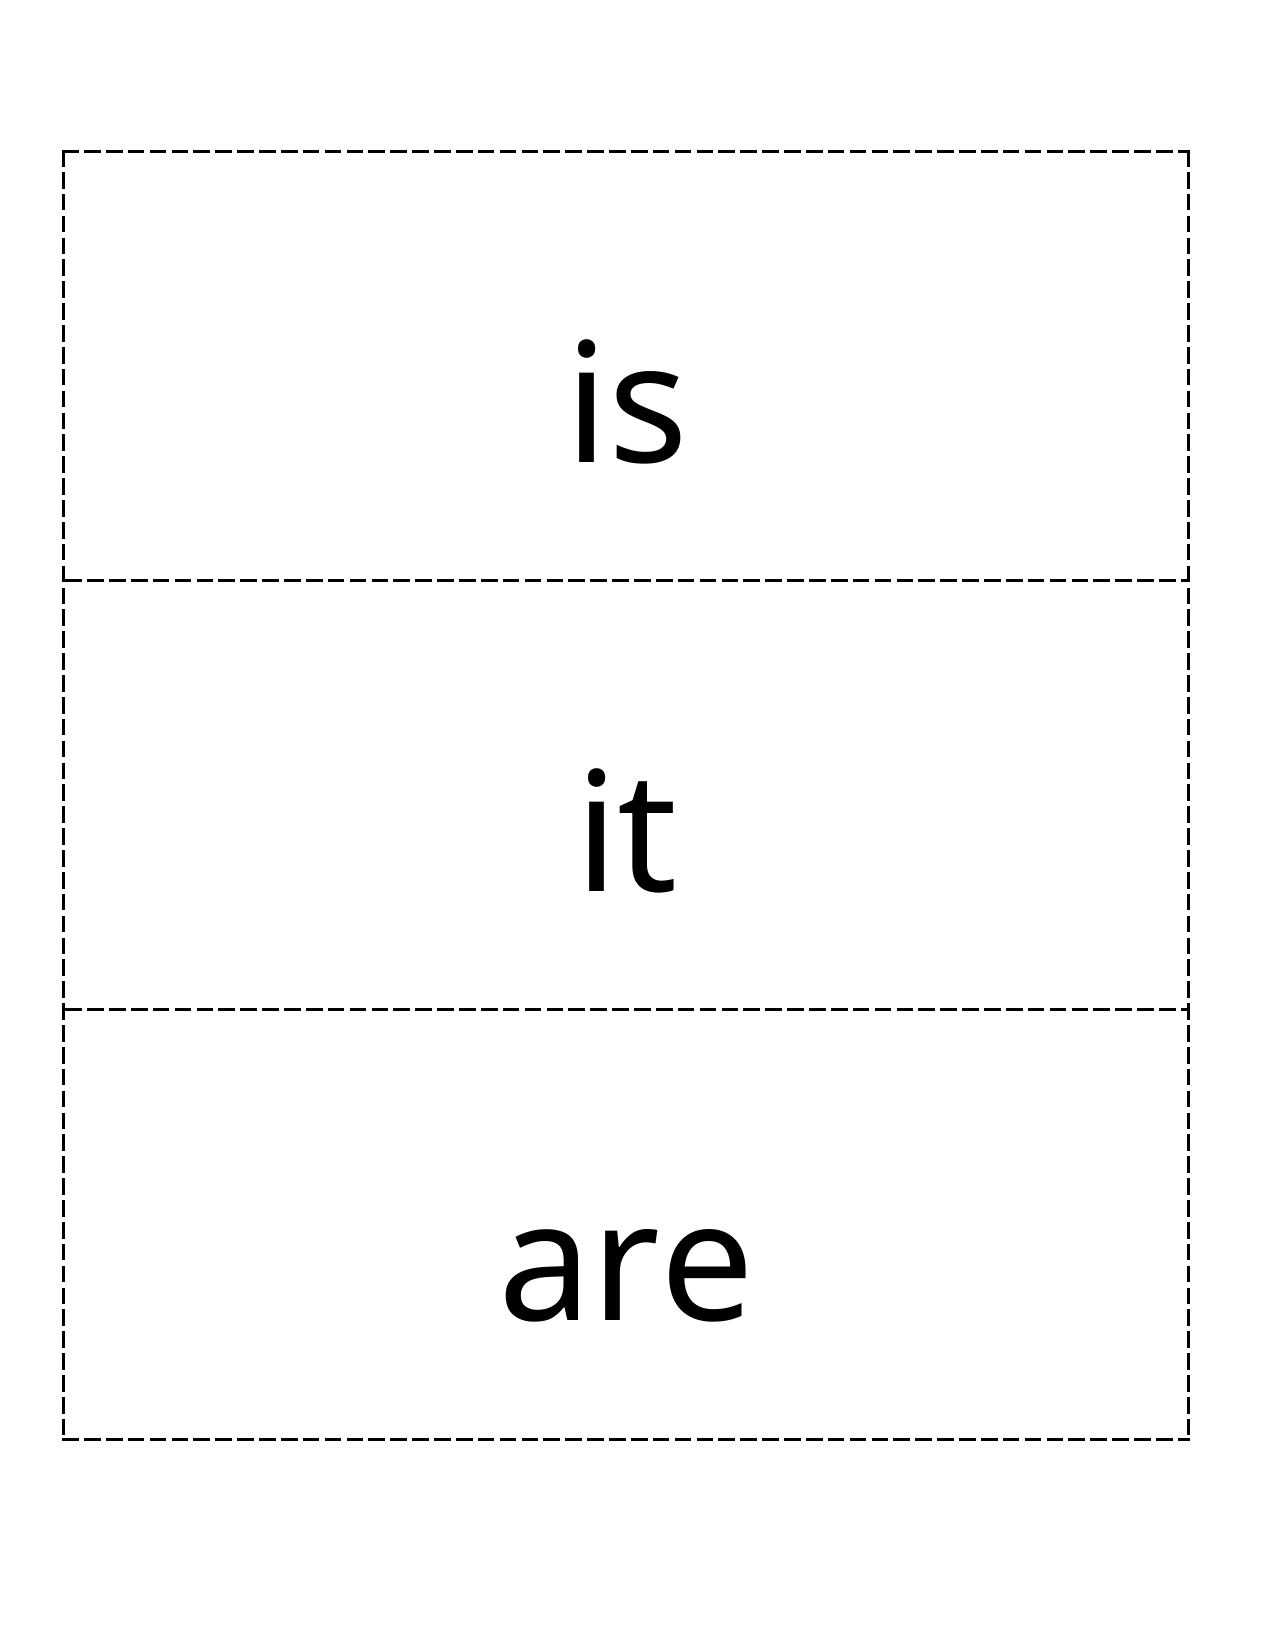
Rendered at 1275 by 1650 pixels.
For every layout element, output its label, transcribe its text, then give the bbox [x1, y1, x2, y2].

table_cell is [64, 150, 1189, 579]
table_cell it [64, 579, 1189, 1008]
table_cell are [64, 1008, 1189, 1437]
